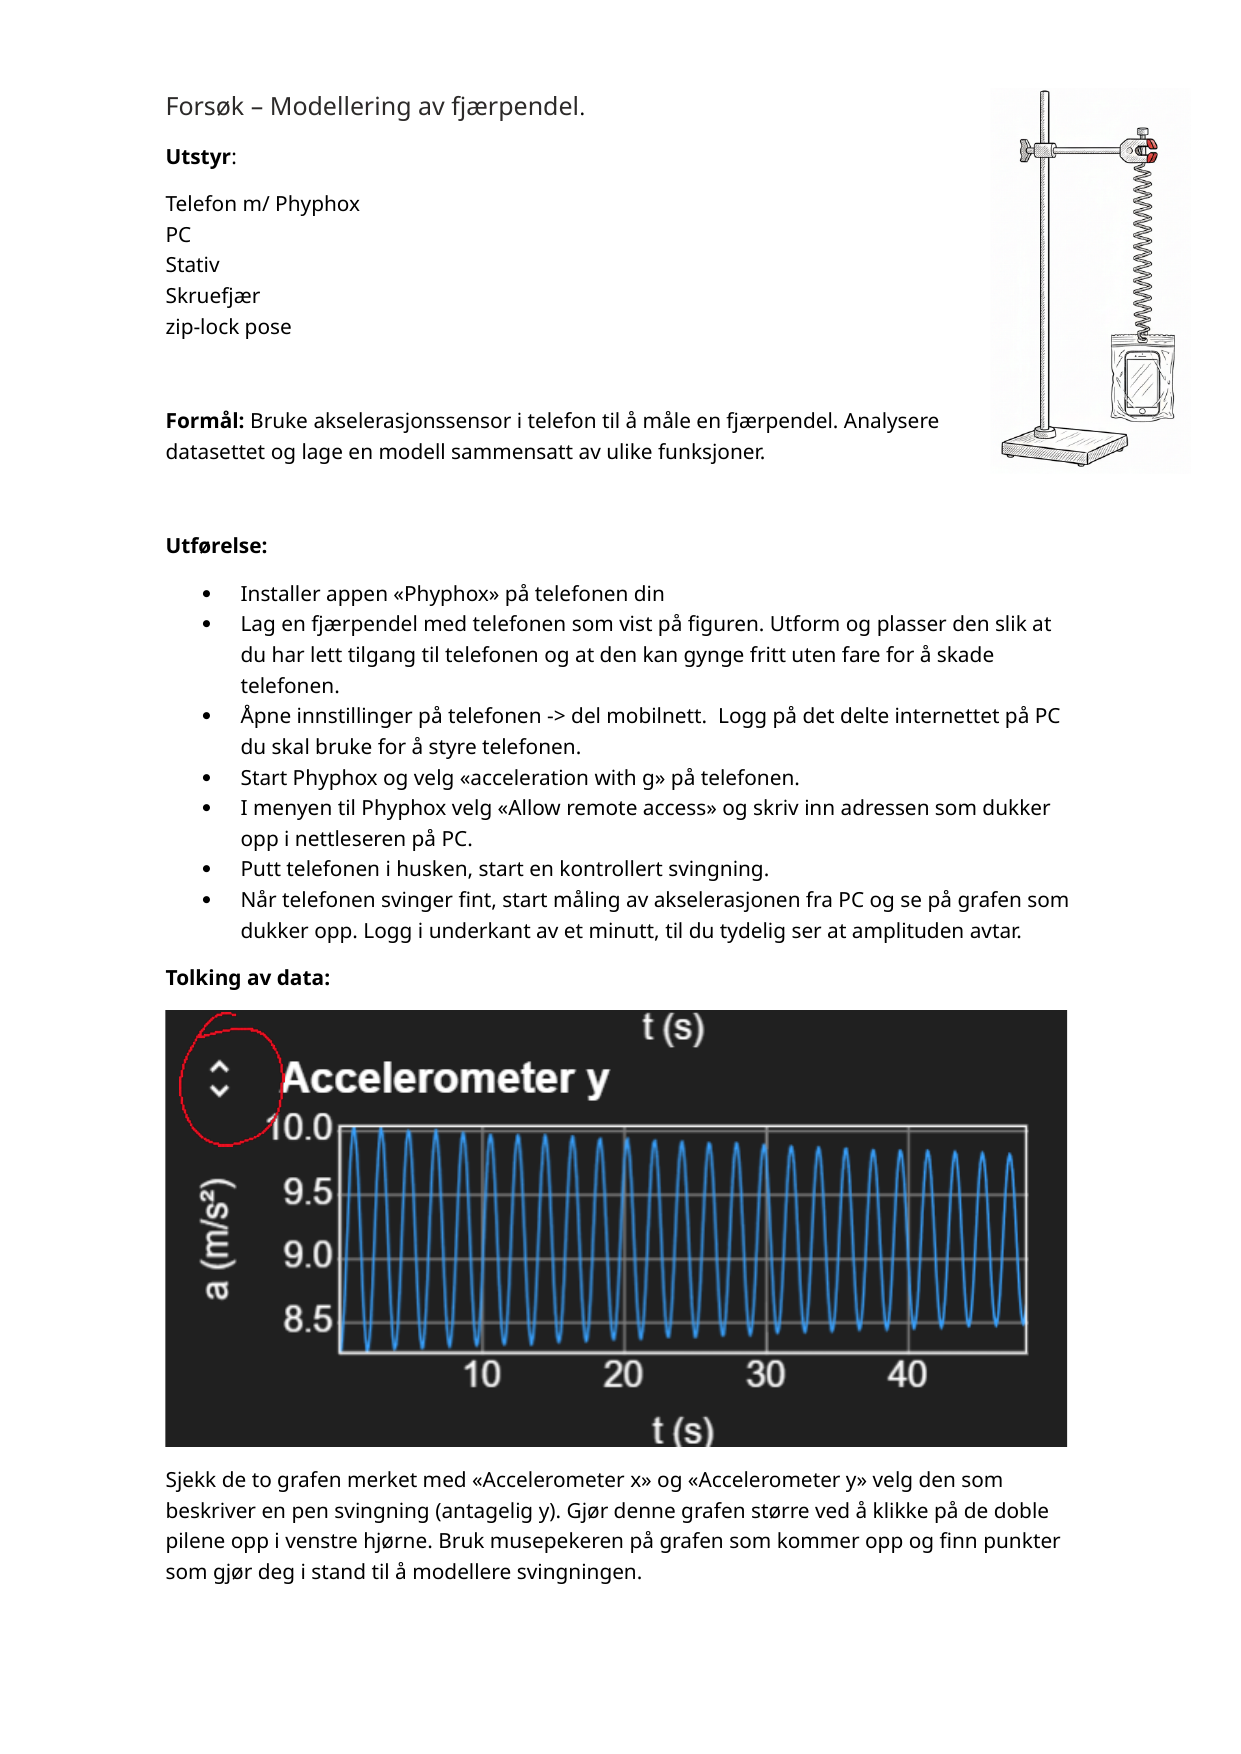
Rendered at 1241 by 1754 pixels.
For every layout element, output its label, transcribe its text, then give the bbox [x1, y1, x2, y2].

list I menyen til Phyphox velg «Allow remote access» og skriv inn adressen som dukker opp i nettleseren på PC. [203, 793, 1075, 852]
list Putt telefonen i husken, start en kontrollert svingning. [203, 854, 1075, 883]
text Utførelse: [165, 532, 1075, 560]
picture [165, 1010, 1068, 1447]
list Lag en fjærpendel med telefonen som vist på figuren. Utform og plasser den slik at du har lett tilgang til telefonen og at den kan gynge fritt uten fare for å skade telefonen. [203, 609, 1075, 699]
list Installer appen «Phyphox» på telefonen din [203, 579, 1075, 607]
text Forsøk – Modellering av fjærpendel. [165, 89, 990, 123]
list Åpne innstillinger på telefonen -> del mobilnett. Logg på det delte internettet på PC du skal bruke for å styre telefonen. [203, 701, 1075, 761]
text Utstyr: [165, 142, 990, 171]
text Telefon m/ Phyphox PC Stativ Skruefjær zip-lock pose [165, 189, 990, 340]
text Tolking av data: [165, 963, 1075, 992]
text Sjekk de to grafen merket med «Accelerometer x» og «Accelerometer y» velg den som beskriver en pen svingning (antagelig y). Gjør denne grafen større ved å klikke på de doble pilene opp i venstre hjørne. Bruk musepekeren på grafen som kommer opp og finn punkter som gjør deg i stand til å modellere svingningen. [165, 1465, 1075, 1586]
text Formål: Bruke akselerasjonssensor i telefon til å måle en fjærpendel. Analysere datasettet og lage en modell sammensatt av ulike funksjoner. [165, 406, 990, 466]
list Start Phyphox og velg «acceleration with g» på telefonen. [203, 763, 1075, 791]
picture [990, 88, 1192, 474]
list Når telefonen svinger fint, start måling av akselerasjonen fra PC og se på grafen som dukker opp. Logg i underkant av et minutt, til du tydelig ser at amplituden avtar. [203, 885, 1075, 944]
